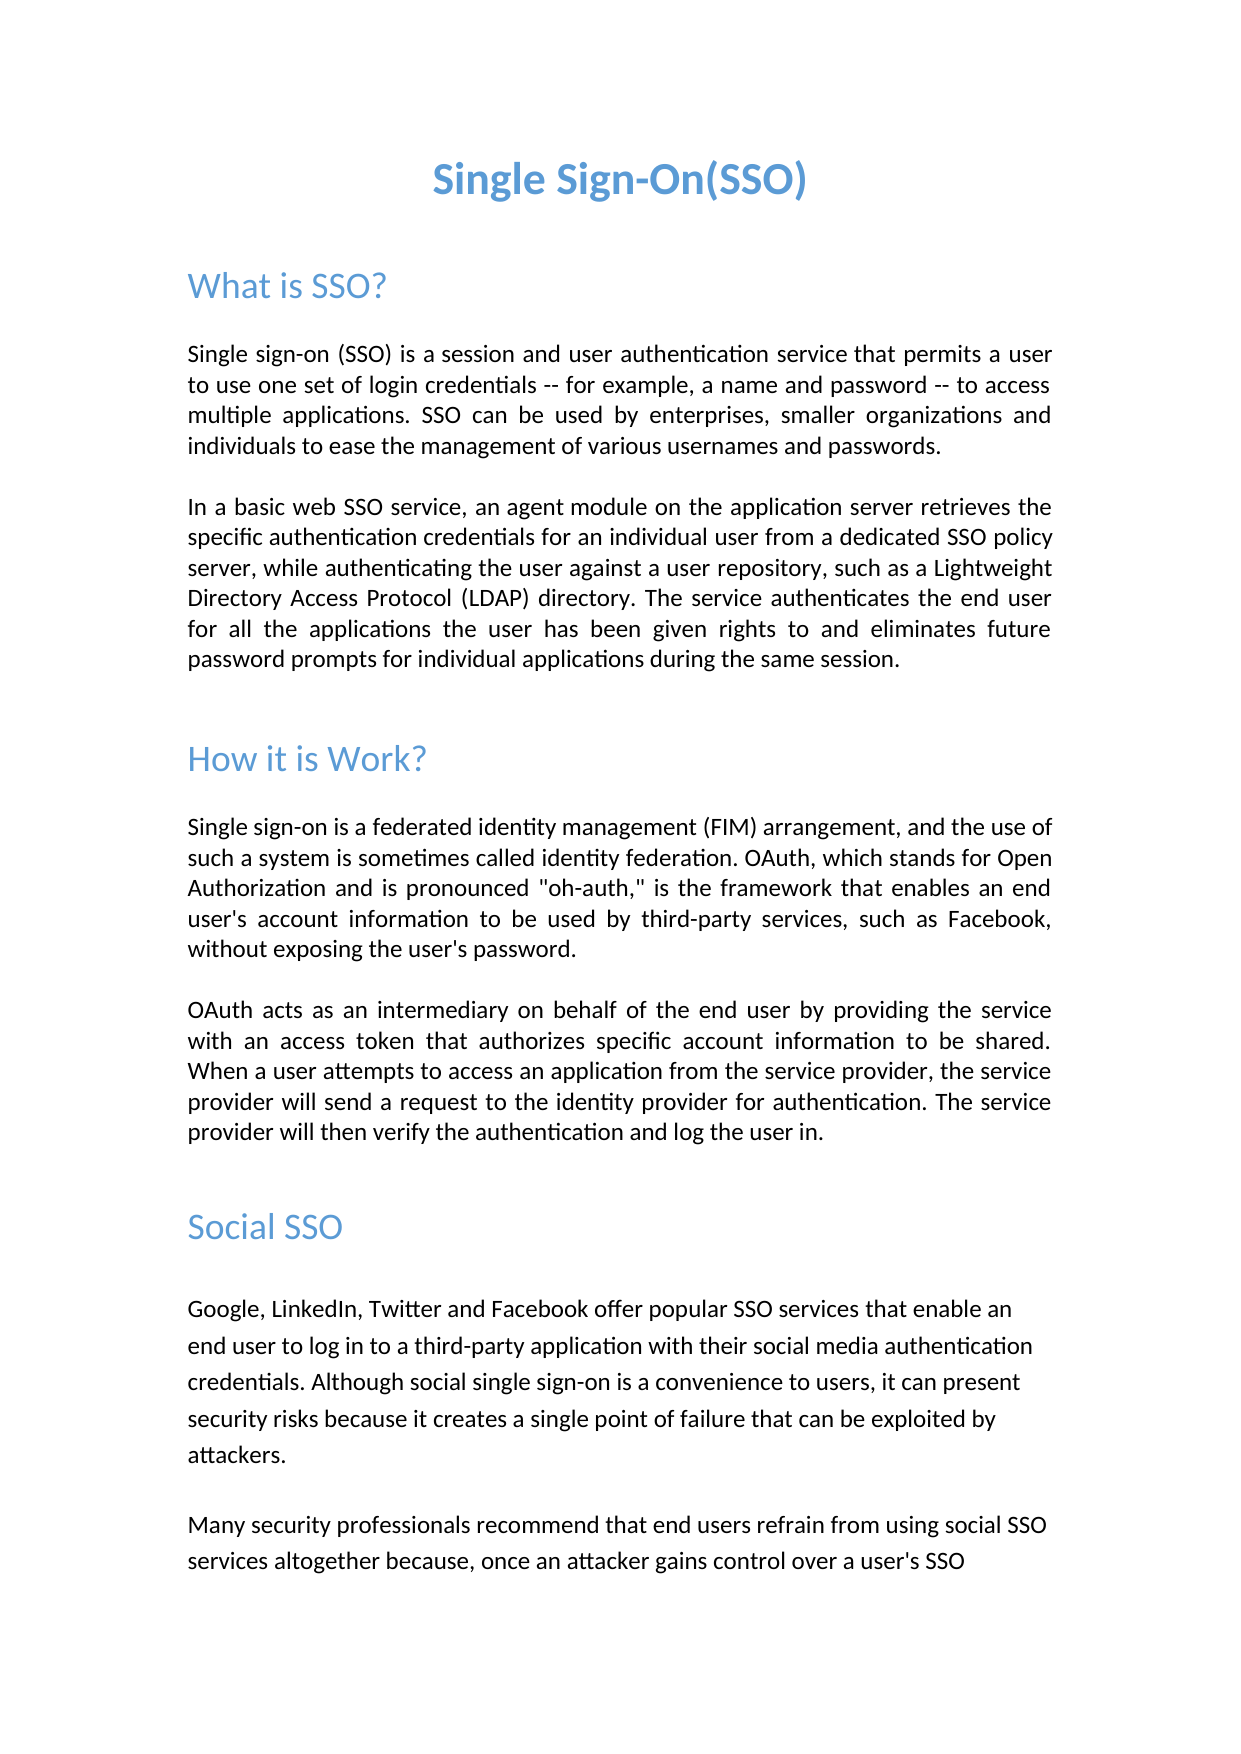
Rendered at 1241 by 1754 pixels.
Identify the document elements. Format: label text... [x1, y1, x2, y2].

text OAuth acts as an intermediary on behalf of the end user by providing the service with an access token that authorizes specific account information to be shared. When a user attempts to access an application from the service provider, the service provider will send a request to the identity provider for authentication. The service provider will then verify the authentication and log the user in. [187, 994, 1053, 1147]
text How it is Work? [187, 735, 1053, 781]
text Single sign-on (SSO) is a session and user authentication service that permits a user to use one set of login credentials -- for example, a name and password -- to access multiple applications. SSO can be used by enterprises, smaller organizations and individuals to ease the management of various usernames and passwords. [187, 338, 1053, 460]
text Google, LinkedIn, Twitter and Facebook offer popular SSO services that enable an end user to log in to a third-party application with their social media authentication credentials. Although social single sign-on is a convenience to users, it can present security risks because it creates a single point of failure that can be exploited by attackers. [187, 1287, 1053, 1470]
text What is SSO? [187, 262, 1053, 308]
subtitle Social SSO [187, 1203, 1053, 1249]
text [187, 1503, 1053, 1576]
text Single Sign-On(SSO) [187, 150, 1053, 206]
text Single sign-on is a federated identity management (FIM) arrangement, and the use of such a system is sometimes called identity federation. OAuth, which stands for Open Authorization and is pronounced "oh-auth," is the framework that enables an end user's account information to be used by third-party services, such as Facebook, without exposing the user's password. [187, 811, 1053, 964]
text In a basic web SSO service, an agent module on the application server retrieves the specific authentication credentials for an individual user from a dedicated SSO policy server, while authenticating the user against a user repository, such as a Lightweight Directory Access Protocol (LDAP) directory. The service authenticates the end user for all the applications the user has been given rights to and eliminates future password prompts for individual applications during the same session. [187, 491, 1053, 674]
